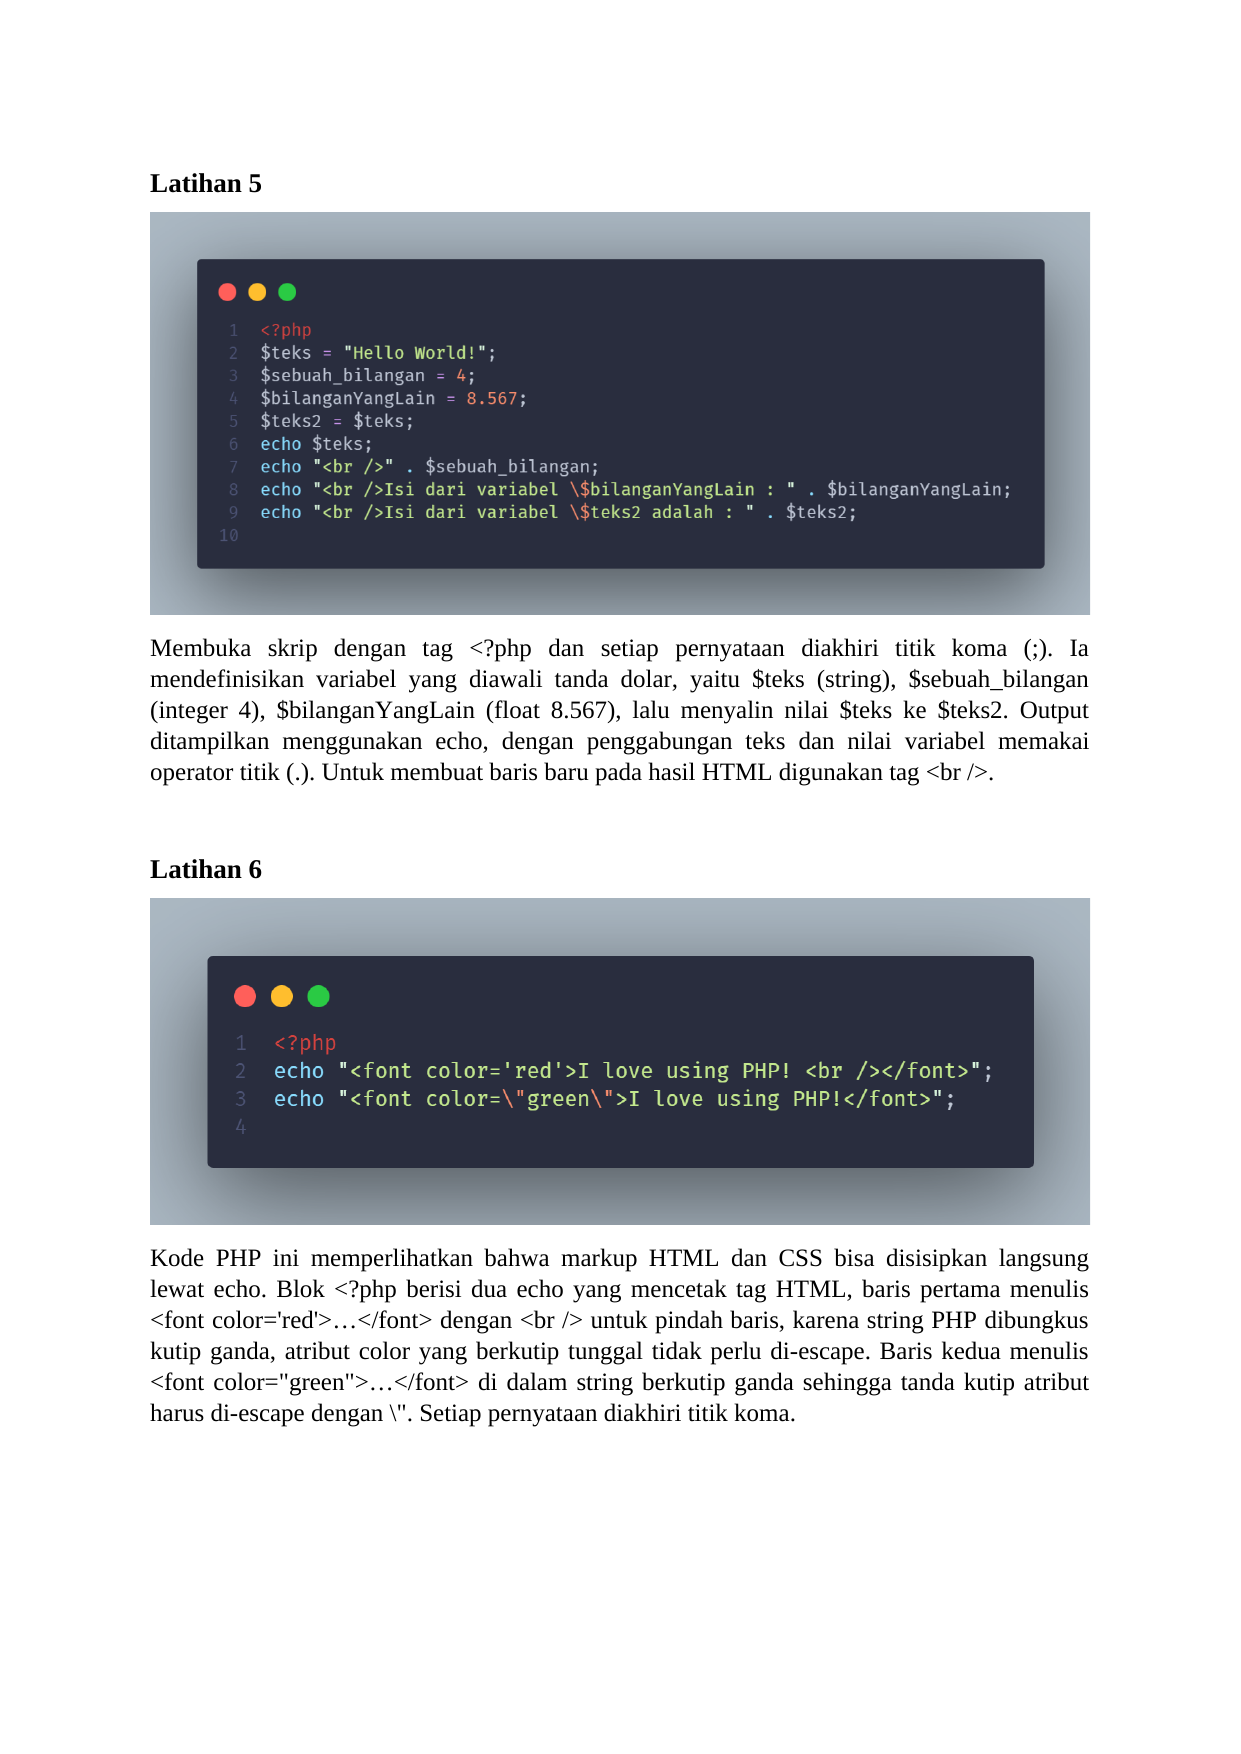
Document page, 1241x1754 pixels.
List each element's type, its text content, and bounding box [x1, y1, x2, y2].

picture [150, 212, 1091, 615]
picture [150, 898, 1091, 1225]
subtitle Latihan 5 [150, 167, 1090, 198]
text Membuka skrip dengan tag <?php dan setiap pernyataan diakhiri titik koma (;). Ia mendefinisikan variabel yang diawali tanda dolar, yaitu $teks (string), $sebuah_bilangan (integer 4), $bilanganYangLain (float 8.567), lalu menyalin nilai $teks ke $teks2. Output ditampilkan menggunakan echo, dengan penggabungan teks dan nilai variabel memakai operator titik (.). Untuk membuat baris baru pada hasil HTML digunakan tag <br />. [150, 633, 1090, 786]
text Kode PHP ini memperlihatkan bahwa markup HTML dan CSS bisa disisipkan langsung lewat echo. Blok <?php berisi dua echo yang mencetak tag HTML, baris pertama menulis <font color='red'>…</font> dengan <br /> untuk pindah baris, karena string PHP dibungkus kutip ganda, atribut color yang berkutip tunggal tidak perlu di-escape. Baris kedua menulis <font color="green">…</font> di dalam string berkutip ganda sehingga tanda kutip atribut harus di-escape dengan \". Setiap pernyataan diakhiri titik koma. [150, 1243, 1090, 1427]
subtitle Latihan 6 [150, 853, 1090, 884]
